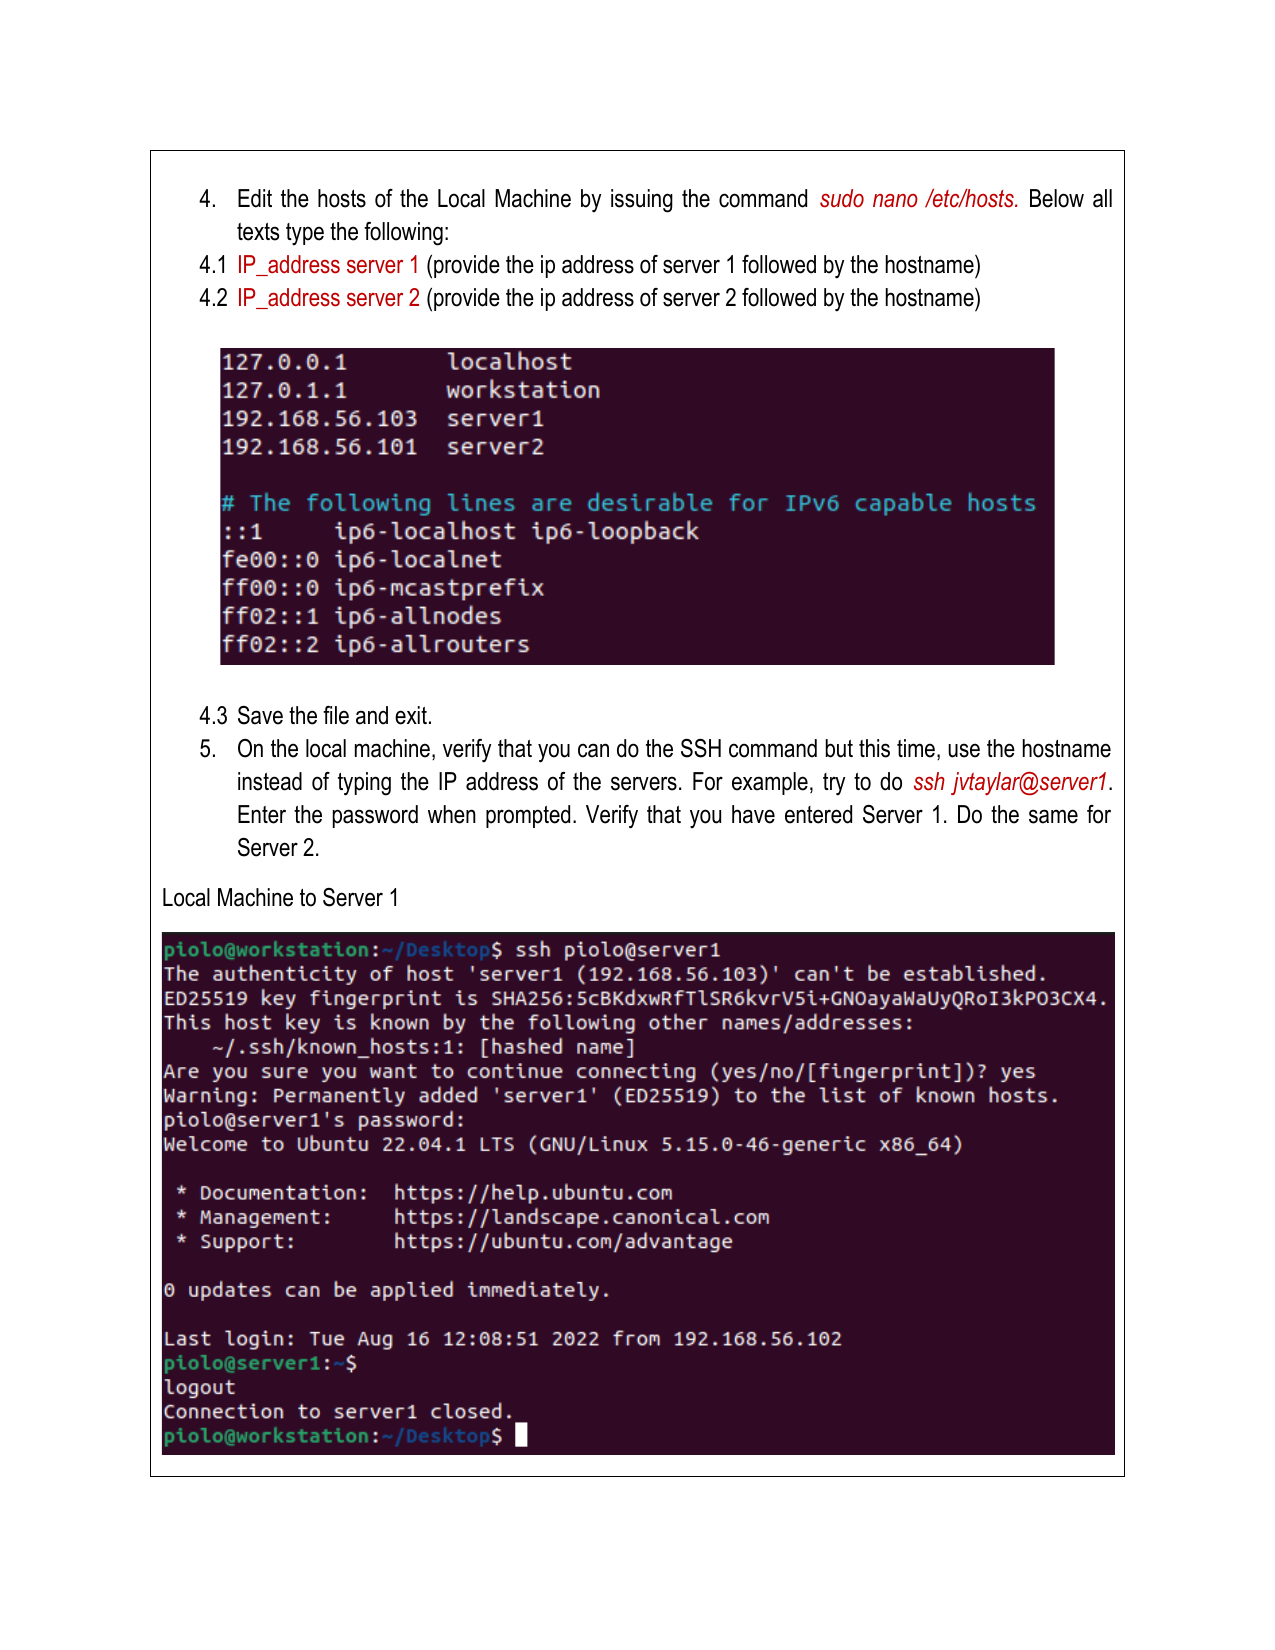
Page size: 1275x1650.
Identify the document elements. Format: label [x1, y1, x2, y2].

picture [220, 348, 1055, 665]
picture [161, 932, 1115, 1455]
table_cell [151, 151, 1124, 1476]
